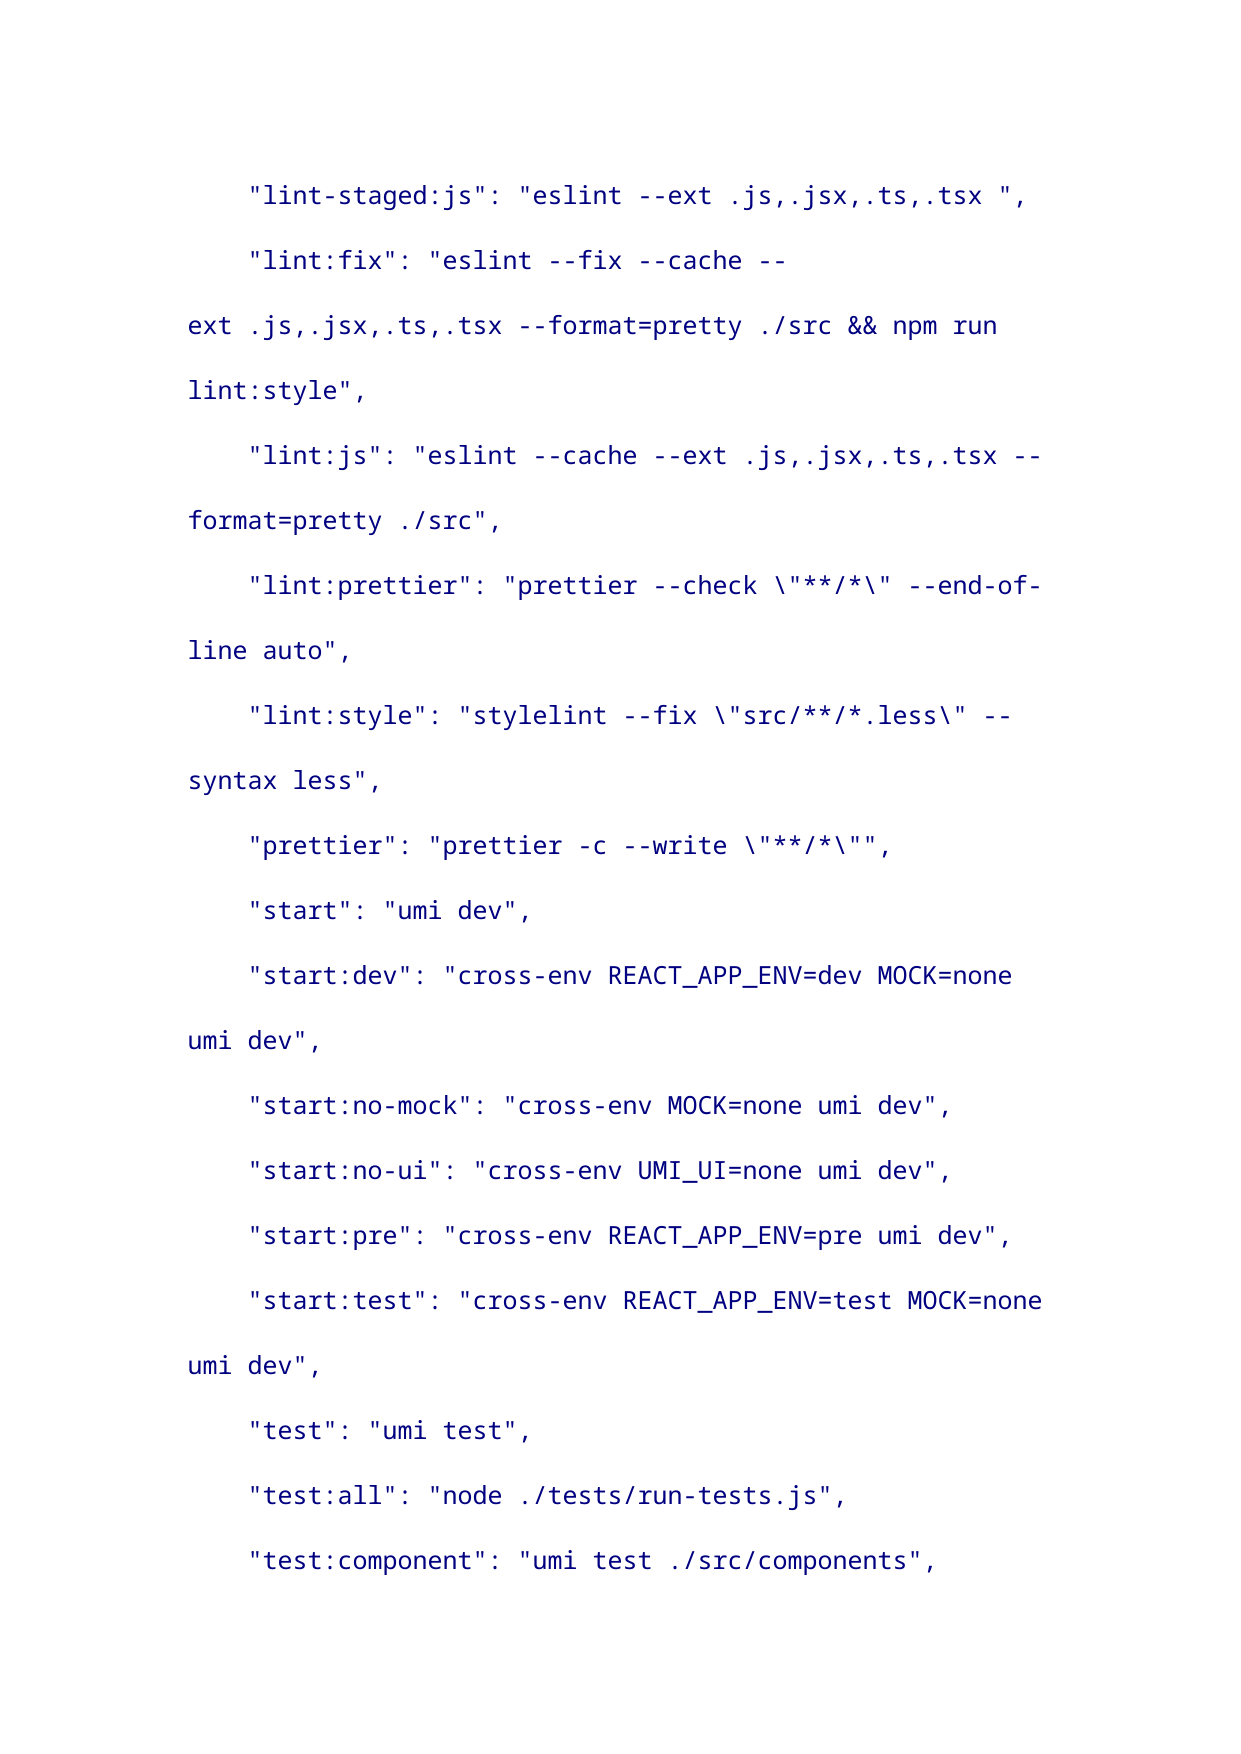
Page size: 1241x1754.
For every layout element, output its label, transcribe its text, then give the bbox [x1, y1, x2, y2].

text "lint:fix": "eslint --fix --cache --ext .js,.jsx,.ts,.tsx --format=pretty ./src && npm run lint:style", [187, 227, 1053, 422]
text "start:test": "cross-env REACT_APP_ENV=test MOCK=none umi dev", [187, 1267, 1053, 1397]
text "start:no-mock": "cross-env MOCK=none umi dev", [187, 1072, 1053, 1137]
text "lint:js": "eslint --cache --ext .js,.jsx,.ts,.tsx --format=pretty ./src", [187, 422, 1053, 552]
text "start": "umi dev", [187, 877, 1053, 942]
text "lint-staged:js": "eslint --ext .js,.jsx,.ts,.tsx ", [187, 162, 1053, 227]
text "lint:style": "stylelint --fix \"src/**/*.less\" --syntax less", [187, 682, 1053, 812]
text "start:dev": "cross-env REACT_APP_ENV=dev MOCK=none umi dev", [187, 942, 1053, 1072]
text "test:all": "node ./tests/run-tests.js", [187, 1462, 1053, 1527]
text "lint:prettier": "prettier --check \"**/*\" --end-of-line auto", [187, 552, 1053, 682]
text "prettier": "prettier -c --write \"**/*\"", [187, 812, 1053, 877]
text "start:pre": "cross-env REACT_APP_ENV=pre umi dev", [187, 1202, 1053, 1267]
text "start:no-ui": "cross-env UMI_UI=none umi dev", [187, 1137, 1053, 1202]
text "test": "umi test", [187, 1397, 1053, 1462]
text "test:component": "umi test ./src/components", [187, 1527, 1053, 1592]
